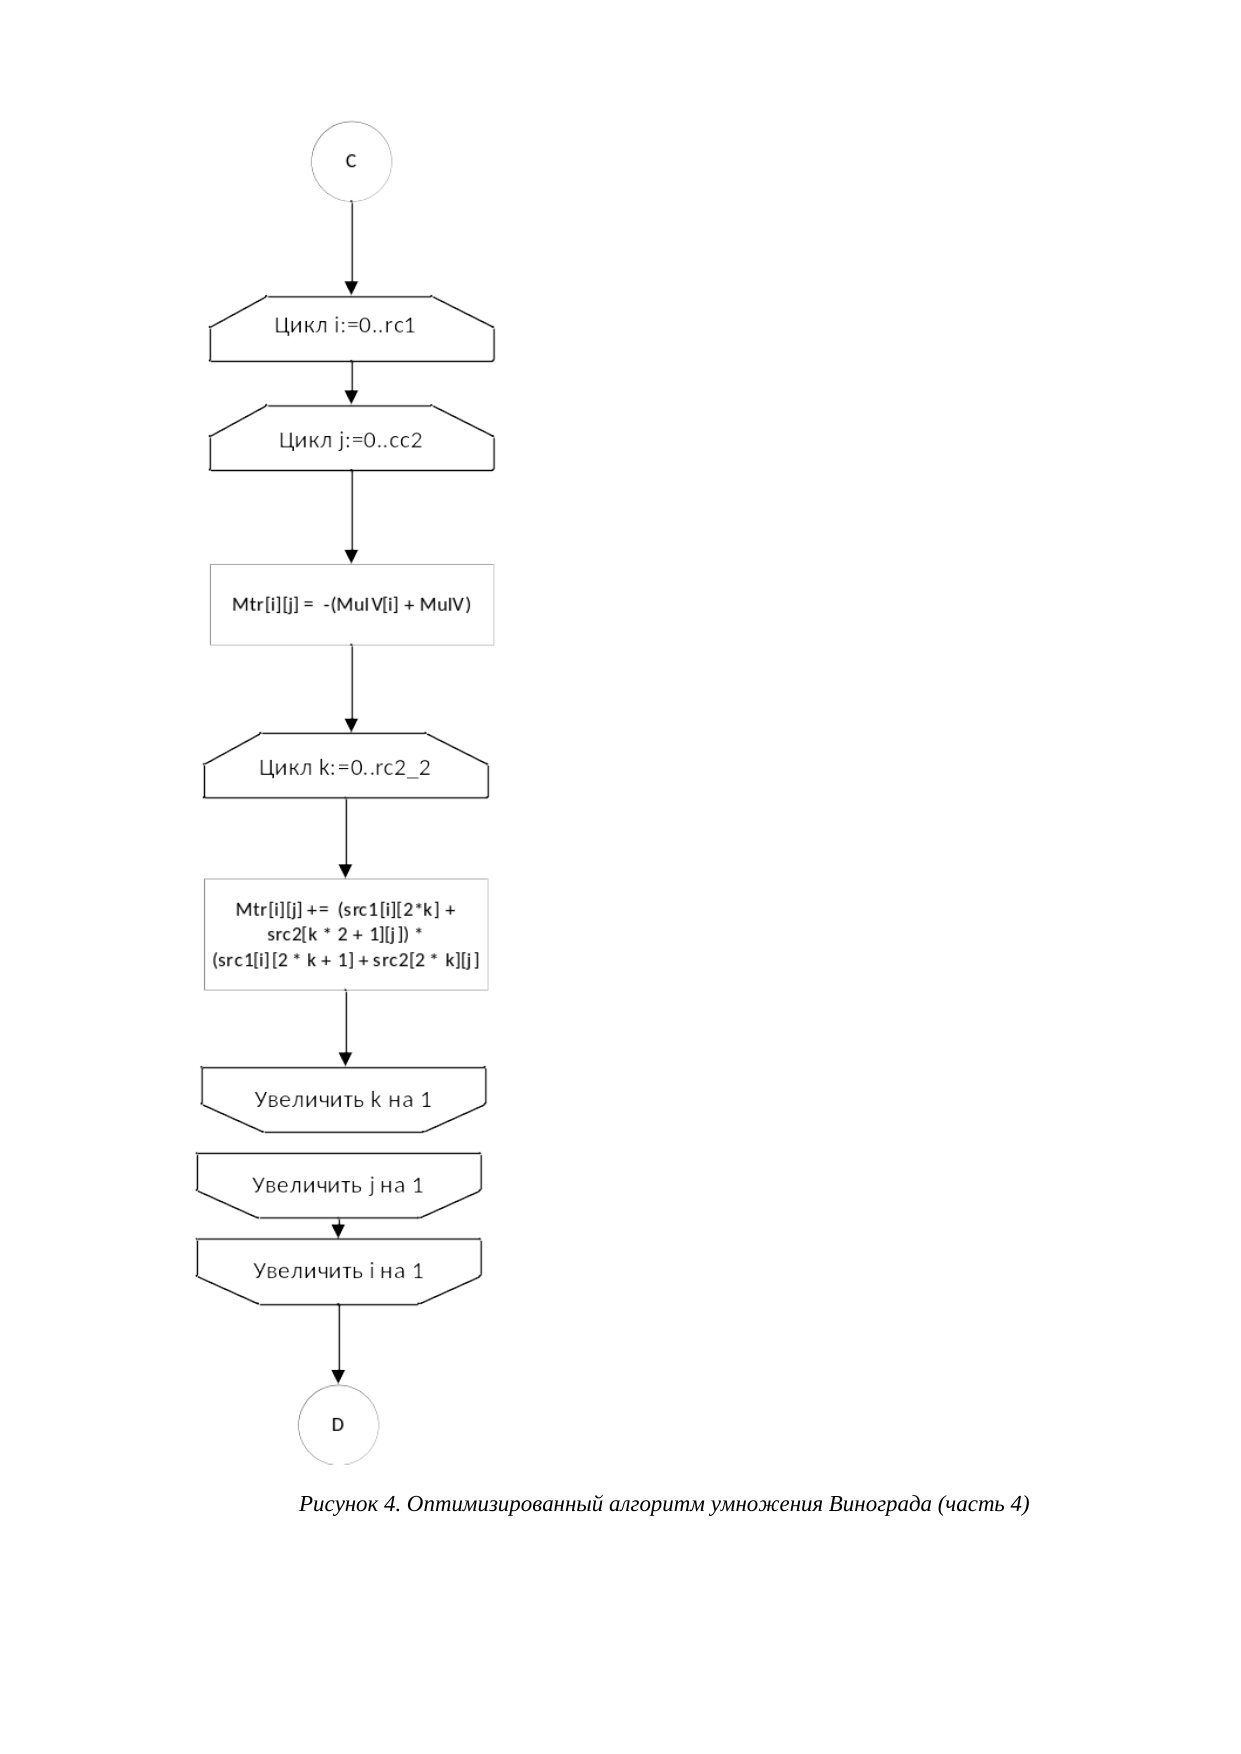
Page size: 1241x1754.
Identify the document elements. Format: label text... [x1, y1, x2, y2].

text Рисунок 4. Оптимизированный алгоритм умножения Винограда (часть 4) [177, 1490, 1152, 1516]
